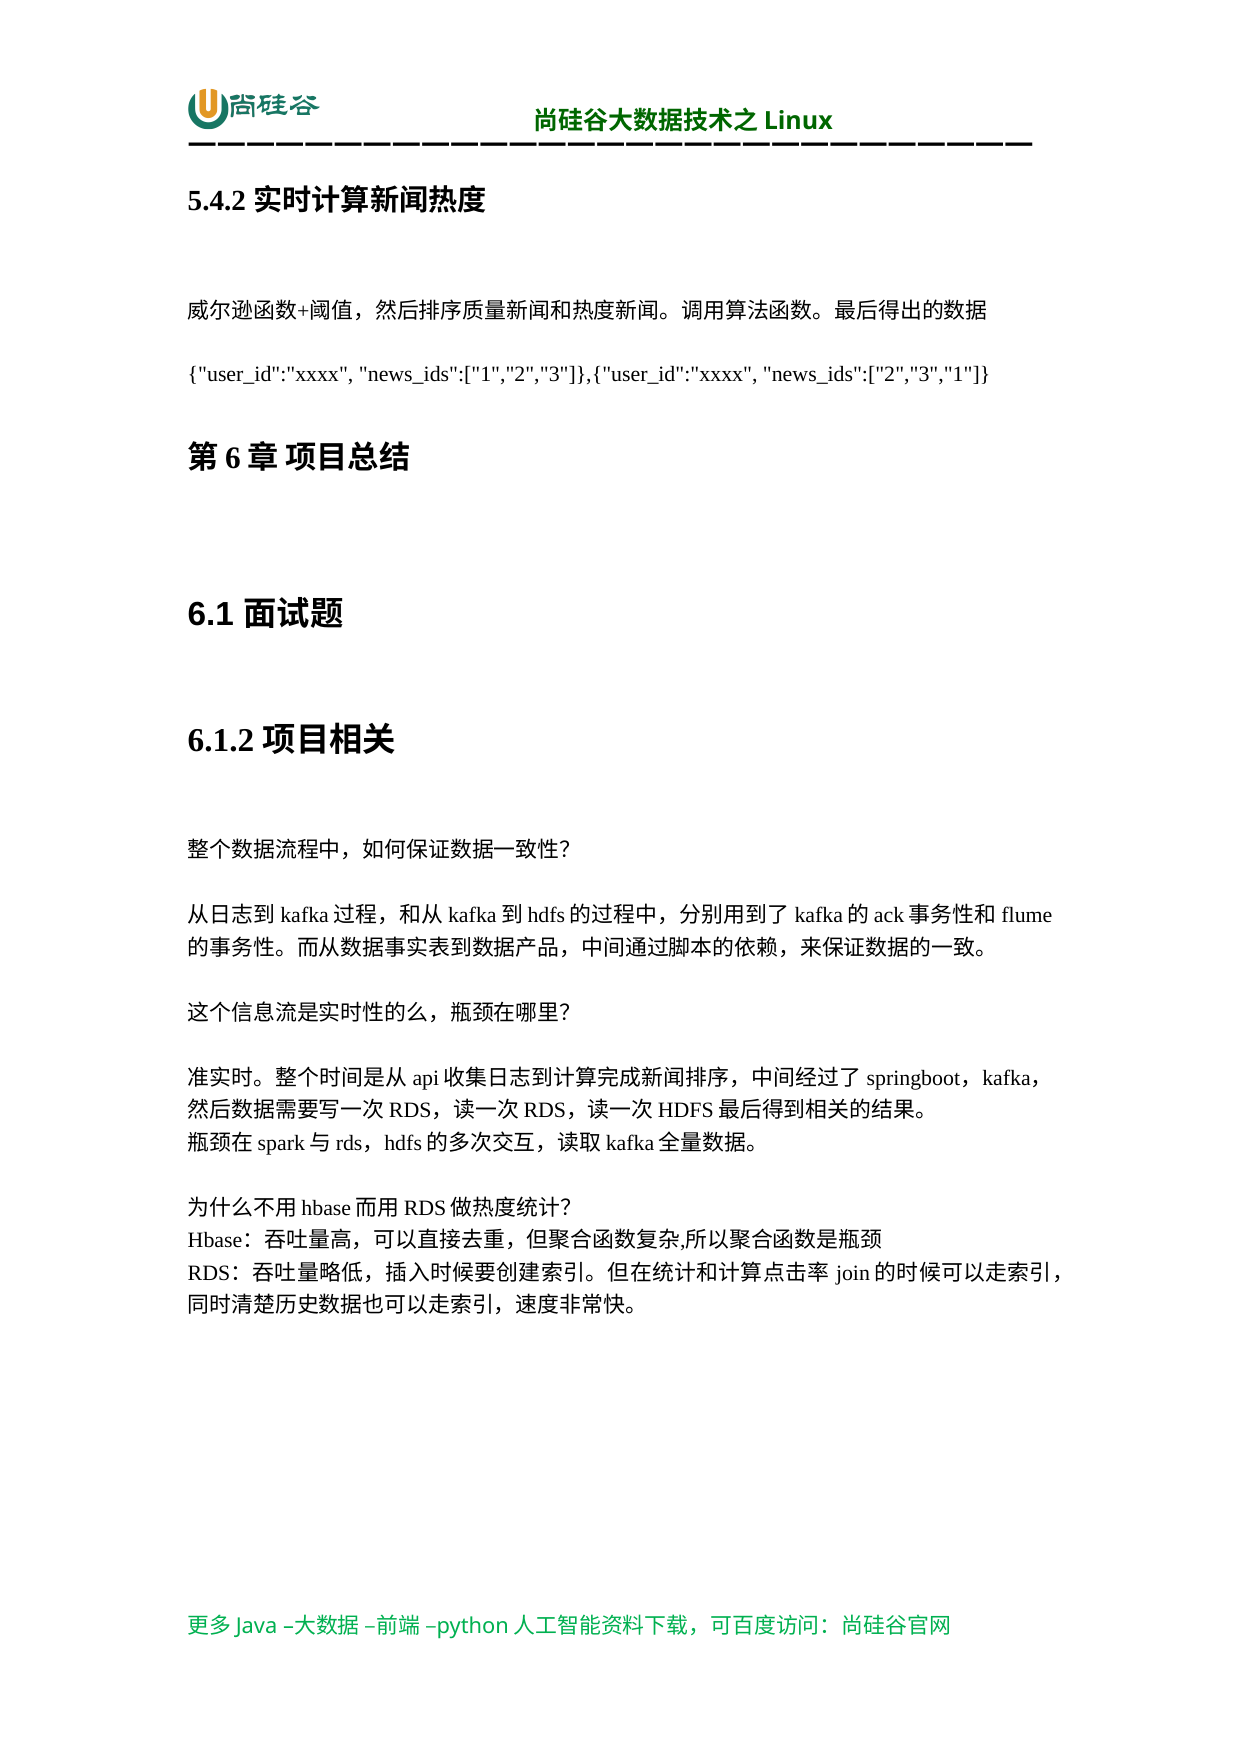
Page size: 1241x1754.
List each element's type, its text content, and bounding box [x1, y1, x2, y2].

text {"user_id":"xxxx", "news_ids":["1","2","3"]},{"user_id":"xxxx", "news_ids":["2","3","1"]} [187, 358, 1053, 390]
text 准实时。整个时间是从api收集日志到计算完成新闻排序，中间经过了springboot，kafka，然后数据需要写一次RDS，读一次RDS，读一次HDFS最后得到相关的结果。 [187, 1059, 1053, 1124]
subtitle 5.4.2 实时计算新闻热度 [187, 165, 1053, 230]
subtitle 6.1.2 项目相关 [187, 705, 1053, 770]
text Hbase：吞吐量高，可以直接去重，但聚合函数复杂,所以聚合函数是瓶颈 [187, 1222, 1053, 1254]
text 这个信息流是实时性的么，瓶颈在哪里？ [187, 994, 1053, 1027]
subtitle 6.1 面试题 [187, 578, 1053, 643]
text 为什么不用hbase而用RDS做热度统计？ [187, 1189, 1053, 1222]
text 威尔逊函数+阈值，然后排序质量新闻和热度新闻。调用算法函数。最后得出的数据 [187, 293, 1053, 325]
picture [187, 88, 321, 130]
text 从日志到kafka过程，和从kafka到hdfs的过程中，分别用到了kafka的ack事务性和flume的事务性。而从数据事实表到数据产品，中间通过脚本的依赖，来保证数据的一致。 [187, 897, 1053, 962]
subtitle 第6章 项目总结 [187, 423, 1053, 488]
text RDS：吞吐量略低，插入时候要创建索引。但在统计和计算点击率join的时候可以走索引，同时清楚历史数据也可以走索引，速度非常快。 [187, 1254, 1053, 1319]
text 瓶颈在spark与rds，hdfs的多次交互，读取kafka全量数据。 [187, 1124, 1053, 1157]
text 整个数据流程中，如何保证数据一致性？ [187, 832, 1053, 864]
